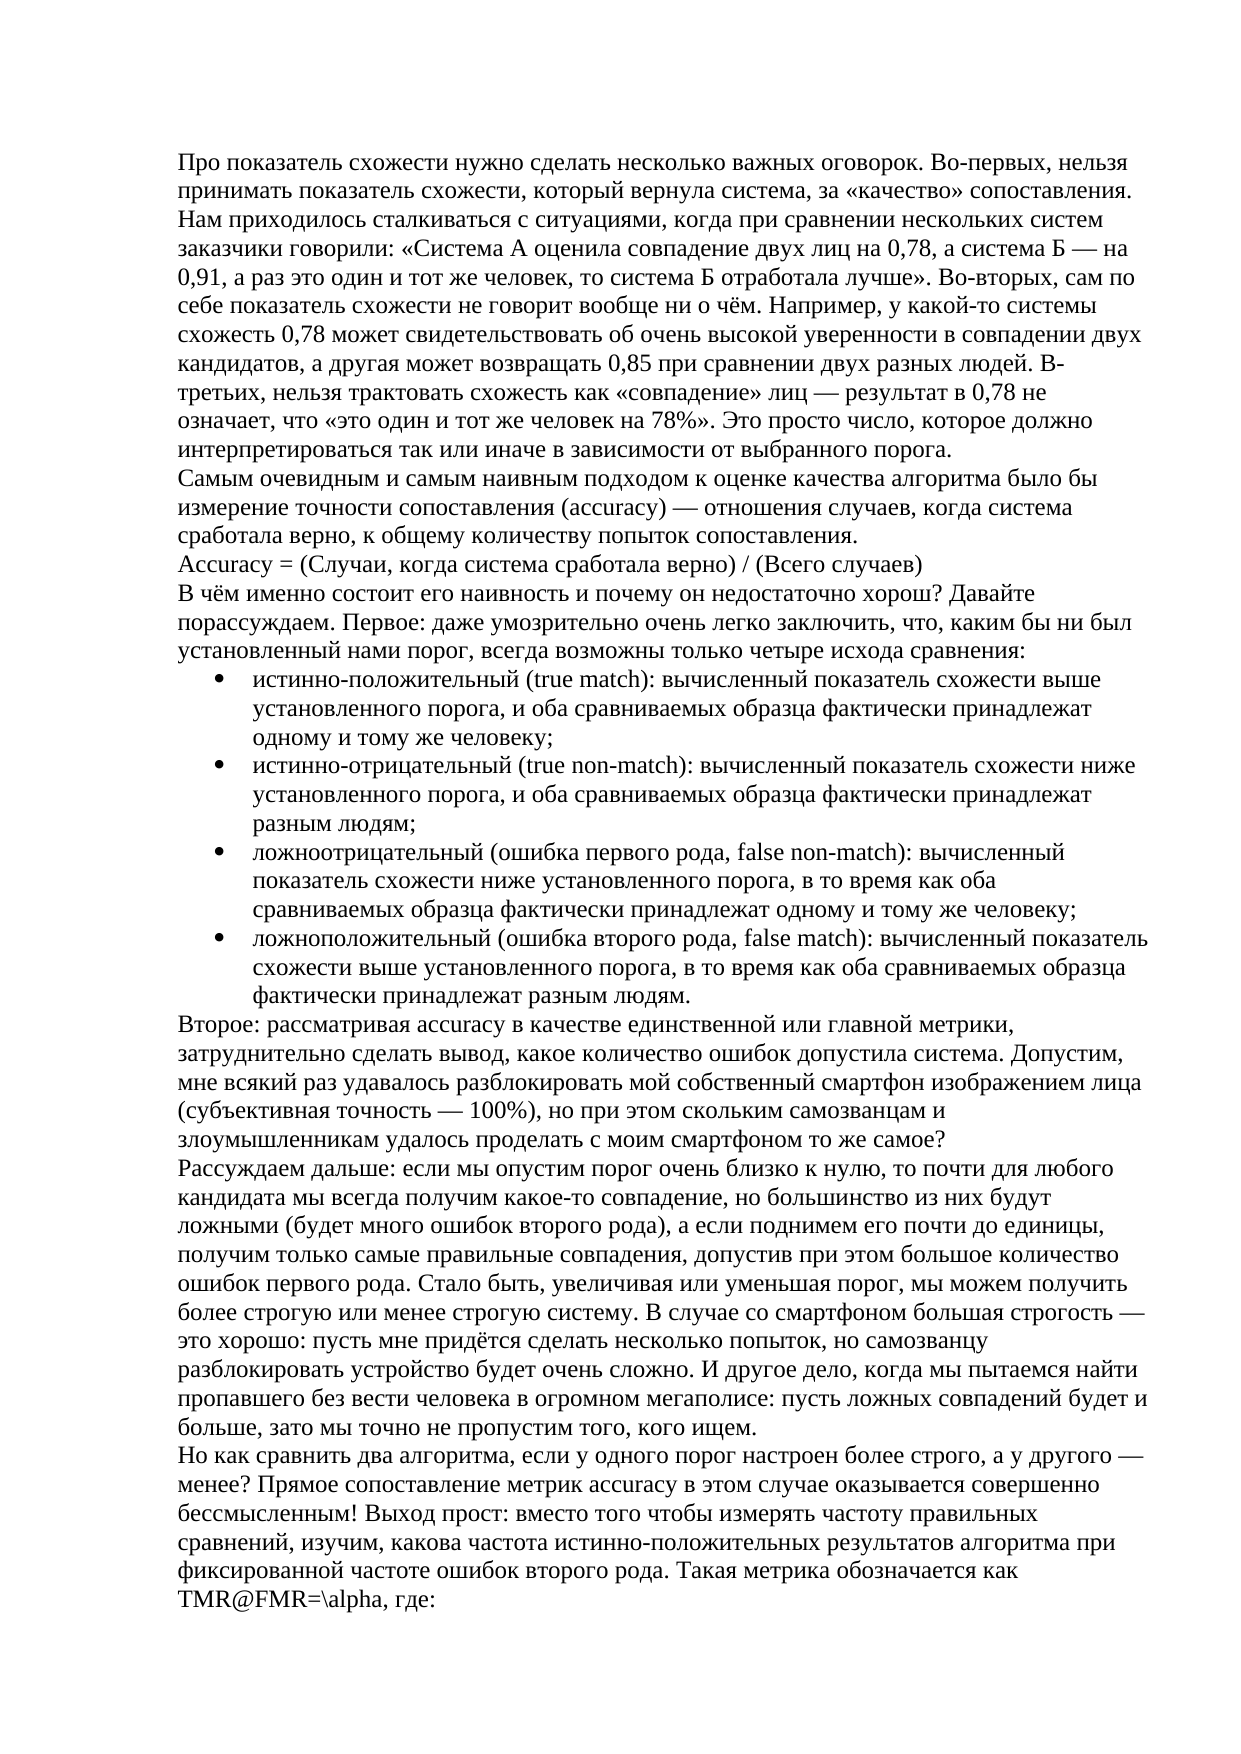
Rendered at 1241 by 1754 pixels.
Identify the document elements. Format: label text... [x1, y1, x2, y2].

list ложноотрицательный (ошибка первого рода, false non-match): вычисленный показатель схожести ниже установленного порога, в то время как оба сравниваемых образца фактически принадлежат одному и тому же человеку; [215, 837, 1152, 923]
list истинно-положительный (true match): вычисленный показатель схожести выше установленного порога, и оба сравниваемых образца фактически принадлежат одному и тому же человеку; [215, 664, 1152, 751]
text Accuracy = (Случаи, когда система сработала верно) / (Всего случаев) [177, 549, 1152, 578]
text Самым очевидным и самым наивным подходом к оценке качества алгоритма было бы измерение точности сопоставления (accuracy) — отношения случаев, когда система сработала верно, к общему количеству попыток сопоставления. [177, 463, 1152, 549]
text Про показатель схожести нужно сделать несколько важных оговорок. Во-первых, нельзя принимать показатель схожести, который вернула система, за «качество» сопоставления. Нам приходилось сталкиваться с ситуациями, когда при сравнении нескольких систем заказчики говорили: «Система А оценила совпадение двух лиц на 0,78, а система Б — на 0,91, а раз это один и тот же человек, то система Б отработала лучше». Во-вторых, сам по себе показатель схожести не говорит вообще ни о чём. Например, у какой-то системы схожесть 0,78 может свидетельствовать об очень высокой уверенности в совпадении двух кандидатов, а другая может возвращать 0,85 при сравнении двух разных людей. В-третьих, нельзя трактовать схожесть как «совпадение» лиц — результат в 0,78 не означает, что «это один и тот же человек на 78%». Это просто число, которое должно интерпретироваться так или иначе в зависимости от выбранного порога. [177, 147, 1152, 463]
text Второе: рассматривая accuracy в качестве единственной или главной метрики, затруднительно сделать вывод, какое количество ошибок допустила система. Допустим, мне всякий раз удавалось разблокировать мой собственный смартфон изображением лица (субъективная точность — 100%), но при этом скольким самозванцам и злоумышленникам удалось проделать с моим смартфоном то же самое? [177, 1009, 1152, 1153]
text Рассуждаем дальше: если мы опустим порог очень близко к нулю, то почти для любого кандидата мы всегда получим какое-то совпадение, но большинство из них будут ложными (будет много ошибок второго рода), а если поднимем его почти до единицы, получим только самые правильные совпадения, допустив при этом большое количество ошибок первого рода. Стало быть, увеличивая или уменьшая порог, мы можем получить более строгую или менее строгую систему. В случае со смартфоном большая строгость — это хорошо: пусть мне придётся сделать несколько попыток, но самозванцу разблокировать устройство будет очень сложно. И другое дело, когда мы пытаемся найти пропавшего без вести человека в огромном мегаполисе: пусть ложных совпадений будет и больше, зато мы точно не пропустим того, кого ищем. [177, 1153, 1152, 1441]
text В чём именно состоит его наивность и почему он недостаточно хорош? Давайте порассуждаем. Первое: даже умозрительно очень легко заключить, что, каким бы ни был установленный нами порог, всегда возможны только четыре исхода сравнения: [177, 578, 1152, 664]
text Но как сравнить два алгоритма, если у одного порог настроен более строго, а у другого — менее? Прямое сопоставление метрик accuracy в этом случае оказывается совершенно бессмысленным! Выход прост: вместо того чтобы измерять частоту правильных сравнений, изучим, какова частота истинно-положительных результатов алгоритма при фиксированной частоте ошибок второго рода. Такая метрика обозначается как TMR@FMR=\alpha, где: [177, 1441, 1152, 1613]
list ложноположительный (ошибка второго рода, false match): вычисленный показатель схожести выше установленного порога, в то время как оба сравниваемых образца фактически принадлежат разным людям. [215, 923, 1152, 1009]
list истинно-отрицательный (true non-match): вычисленный показатель схожести ниже установленного порога, и оба сравниваемых образца фактически принадлежат разным людям; [215, 751, 1152, 837]
